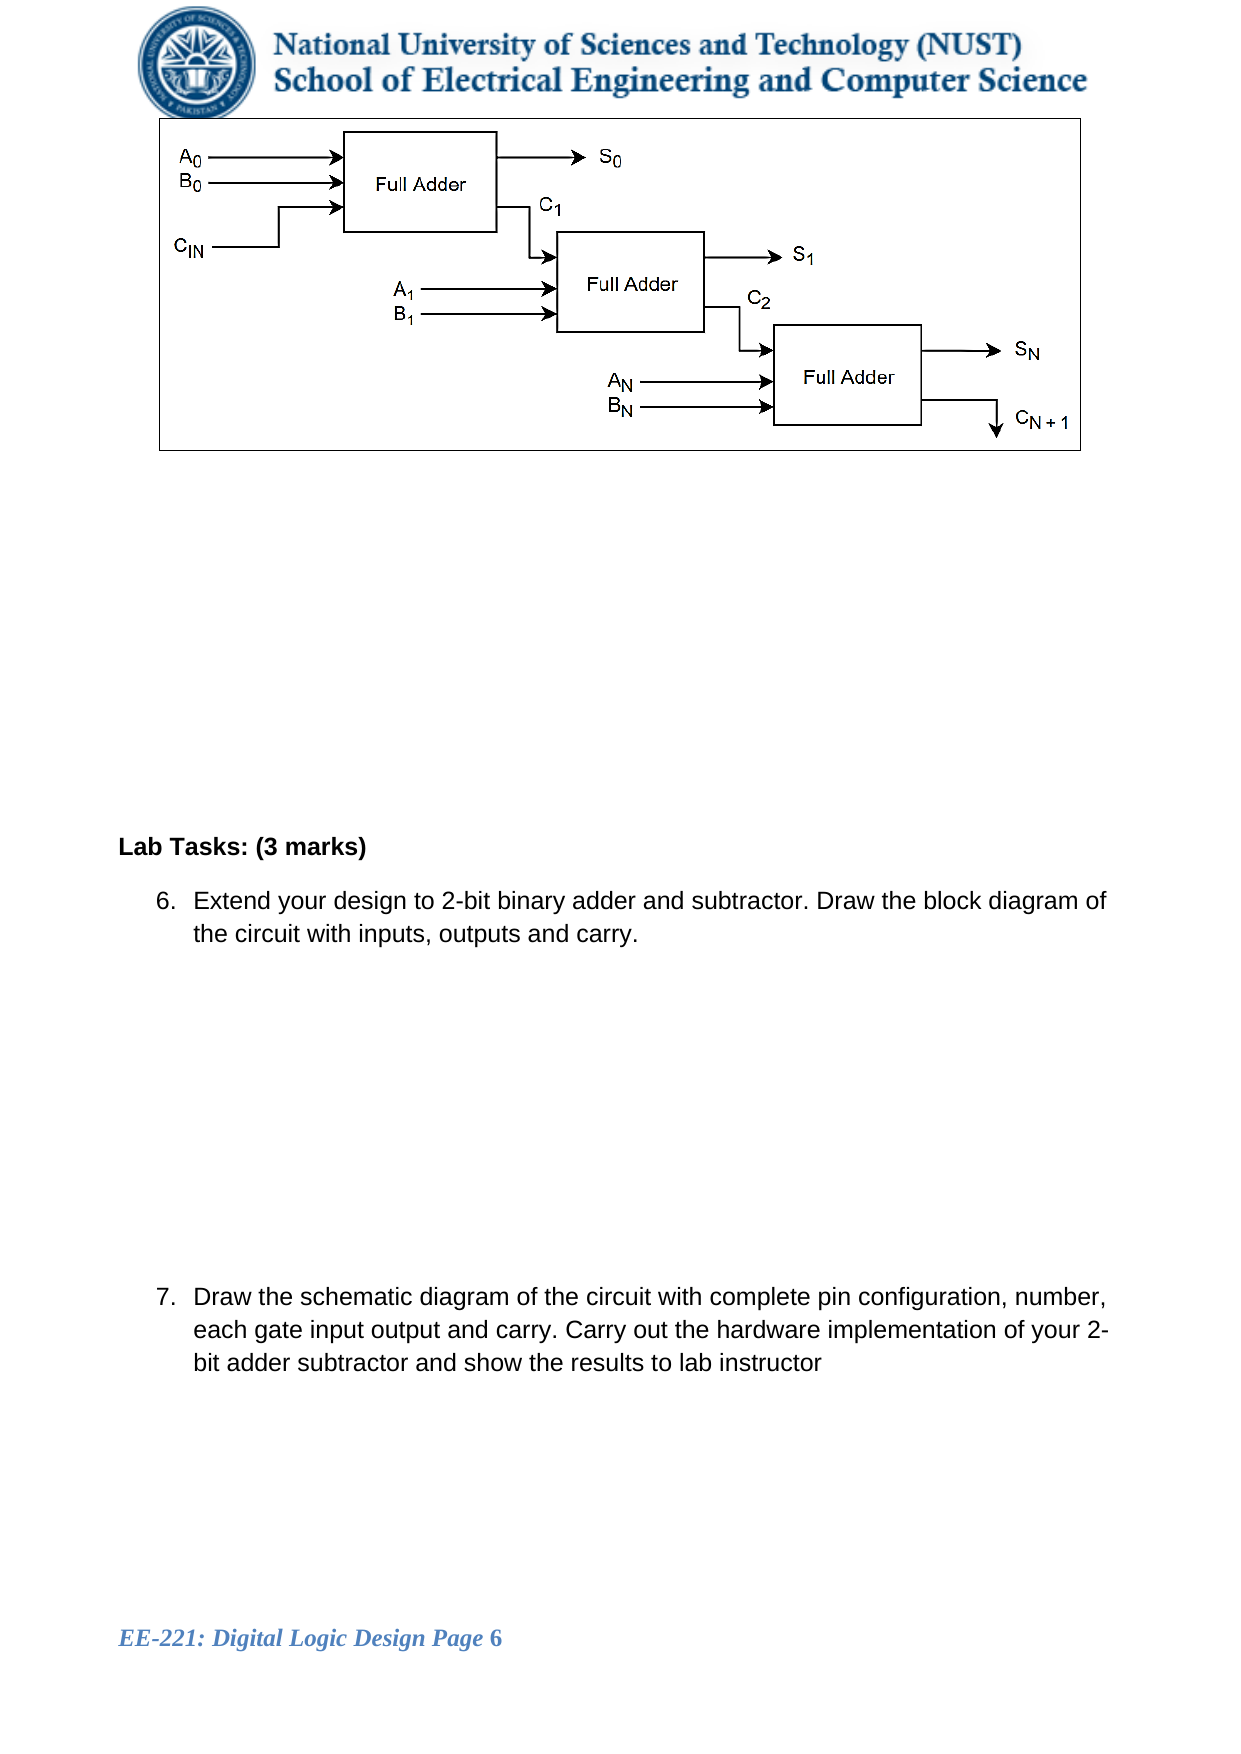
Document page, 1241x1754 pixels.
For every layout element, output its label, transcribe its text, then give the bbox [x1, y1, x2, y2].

picture [160, 119, 1080, 450]
text Lab Tasks: (3 marks) [118, 832, 1122, 861]
list Draw the schematic diagram of the circuit with complete pin configuration, number, each gate input output and carry. Carry out the hardware implementation of your 2-bit adder subtractor and show the results to lab instructor [156, 1282, 1122, 1377]
list Extend your design to 2-bit binary adder and subtractor. Draw the block diagram of the circuit with inputs, outputs and carry. [156, 886, 1122, 948]
picture [125, 0, 1101, 135]
